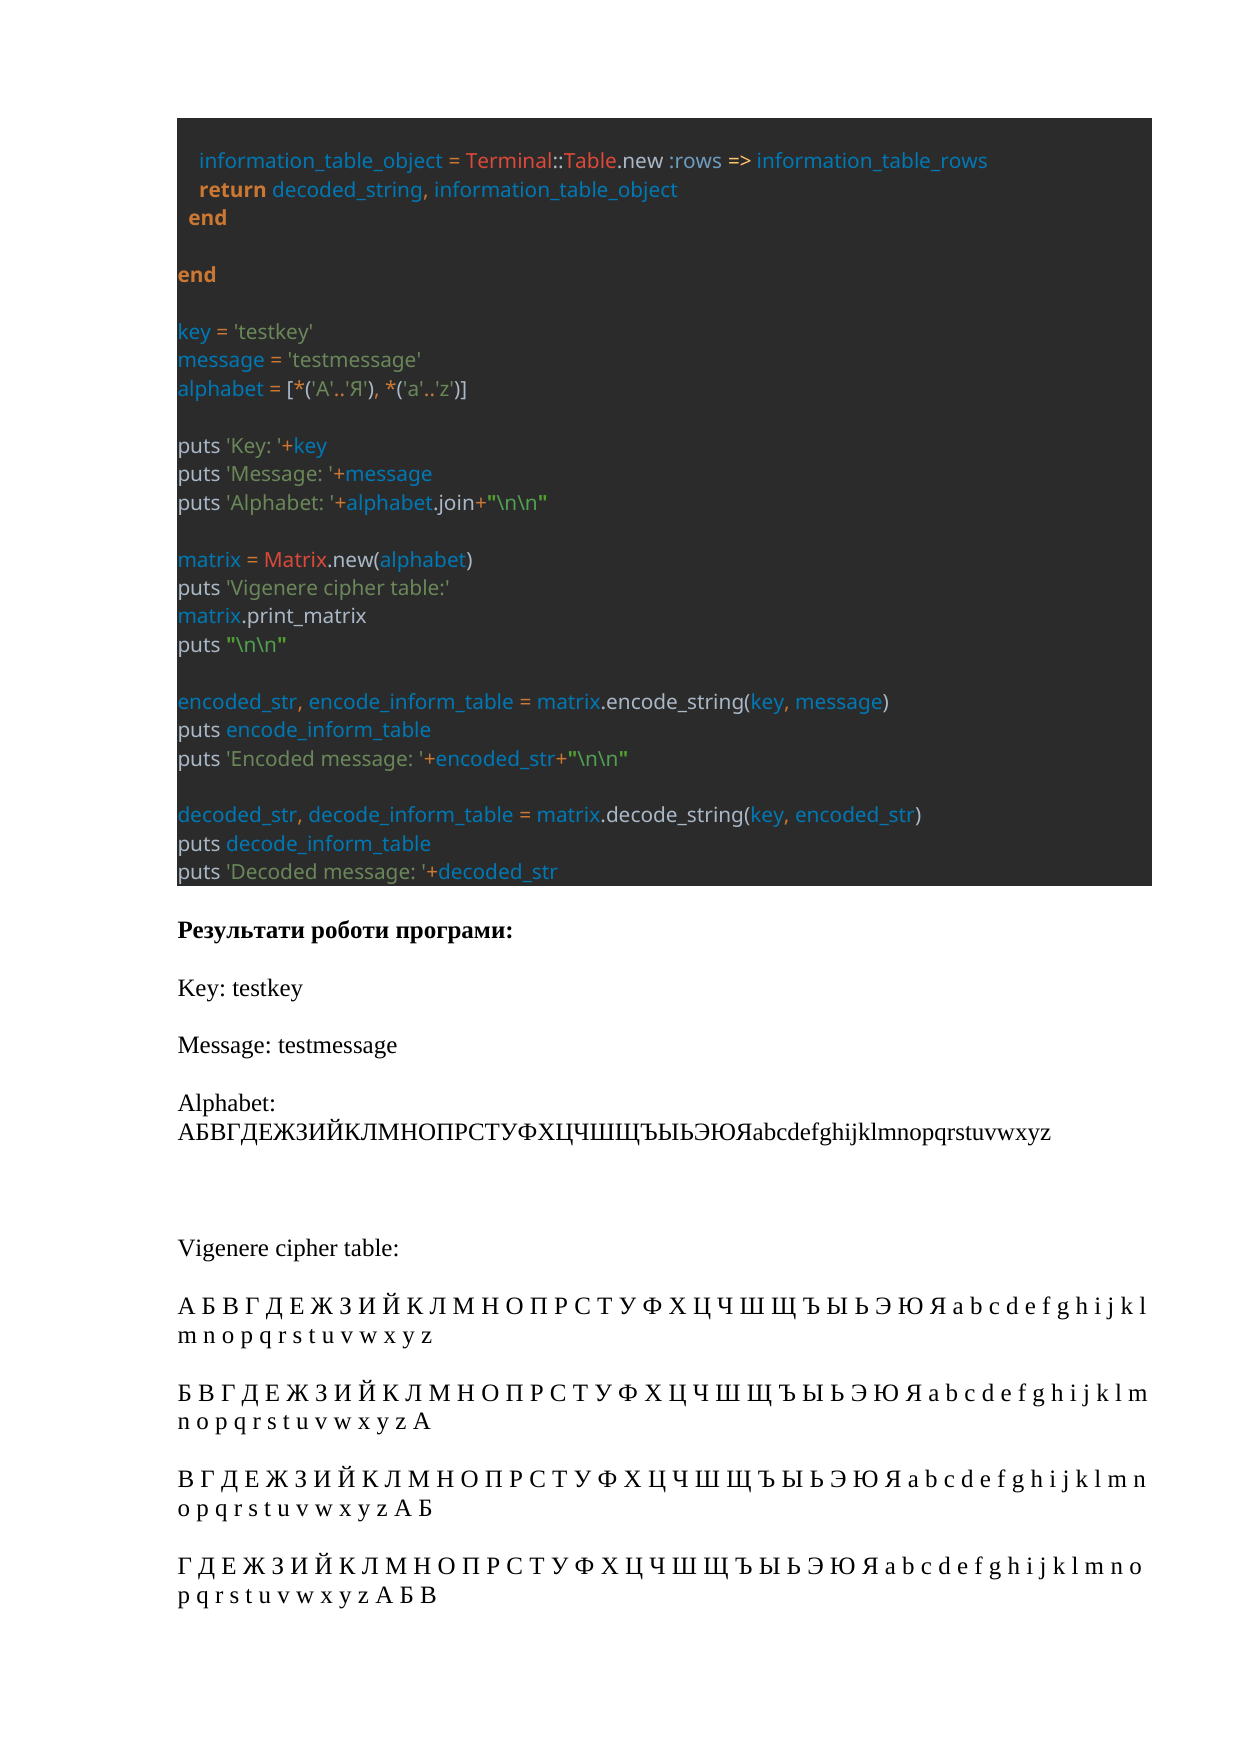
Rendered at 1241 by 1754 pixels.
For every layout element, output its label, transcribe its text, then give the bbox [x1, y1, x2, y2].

text В Г Д Е Ж З И Й К Л М Н О П Р С Т У Ф Х Ц Ч Ш Щ Ъ Ы Ь Э Ю Я a b c d e f g h i j k l m n o p q r s t u v w x y z А Б [177, 1464, 1152, 1522]
text Г Д Е Ж З И Й К Л М Н О П Р С Т У Ф Х Ц Ч Ш Щ Ъ Ы Ь Э Ю Я a b c d e f g h i j k l m n o p q r s t u v w x y z А Б В [177, 1551, 1152, 1608]
text Message: testmessage [177, 1031, 1152, 1059]
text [177, 118, 1152, 886]
text Key: testkey [177, 973, 1152, 1001]
text А Б В Г Д Е Ж З И Й К Л М Н О П Р С Т У Ф Х Ц Ч Ш Щ Ъ Ы Ь Э Ю Я a b c d e f g h i j k l m n o p q r s t u v w x y z [177, 1291, 1152, 1348]
text Vigenere cipher table: [177, 1233, 1152, 1262]
text Alphabet: АБВГДЕЖЗИЙКЛМНОПРСТУФХЦЧШЩЪЫЬЭЮЯabcdefghijklmnopqrstuvwxyz [177, 1088, 1152, 1146]
text Результати роботи програми: [177, 915, 1152, 943]
text Б В Г Д Е Ж З И Й К Л М Н О П Р С Т У Ф Х Ц Ч Ш Щ Ъ Ы Ь Э Ю Я a b c d e f g h i j k l m n o p q r s t u v w x y z А [177, 1378, 1152, 1435]
